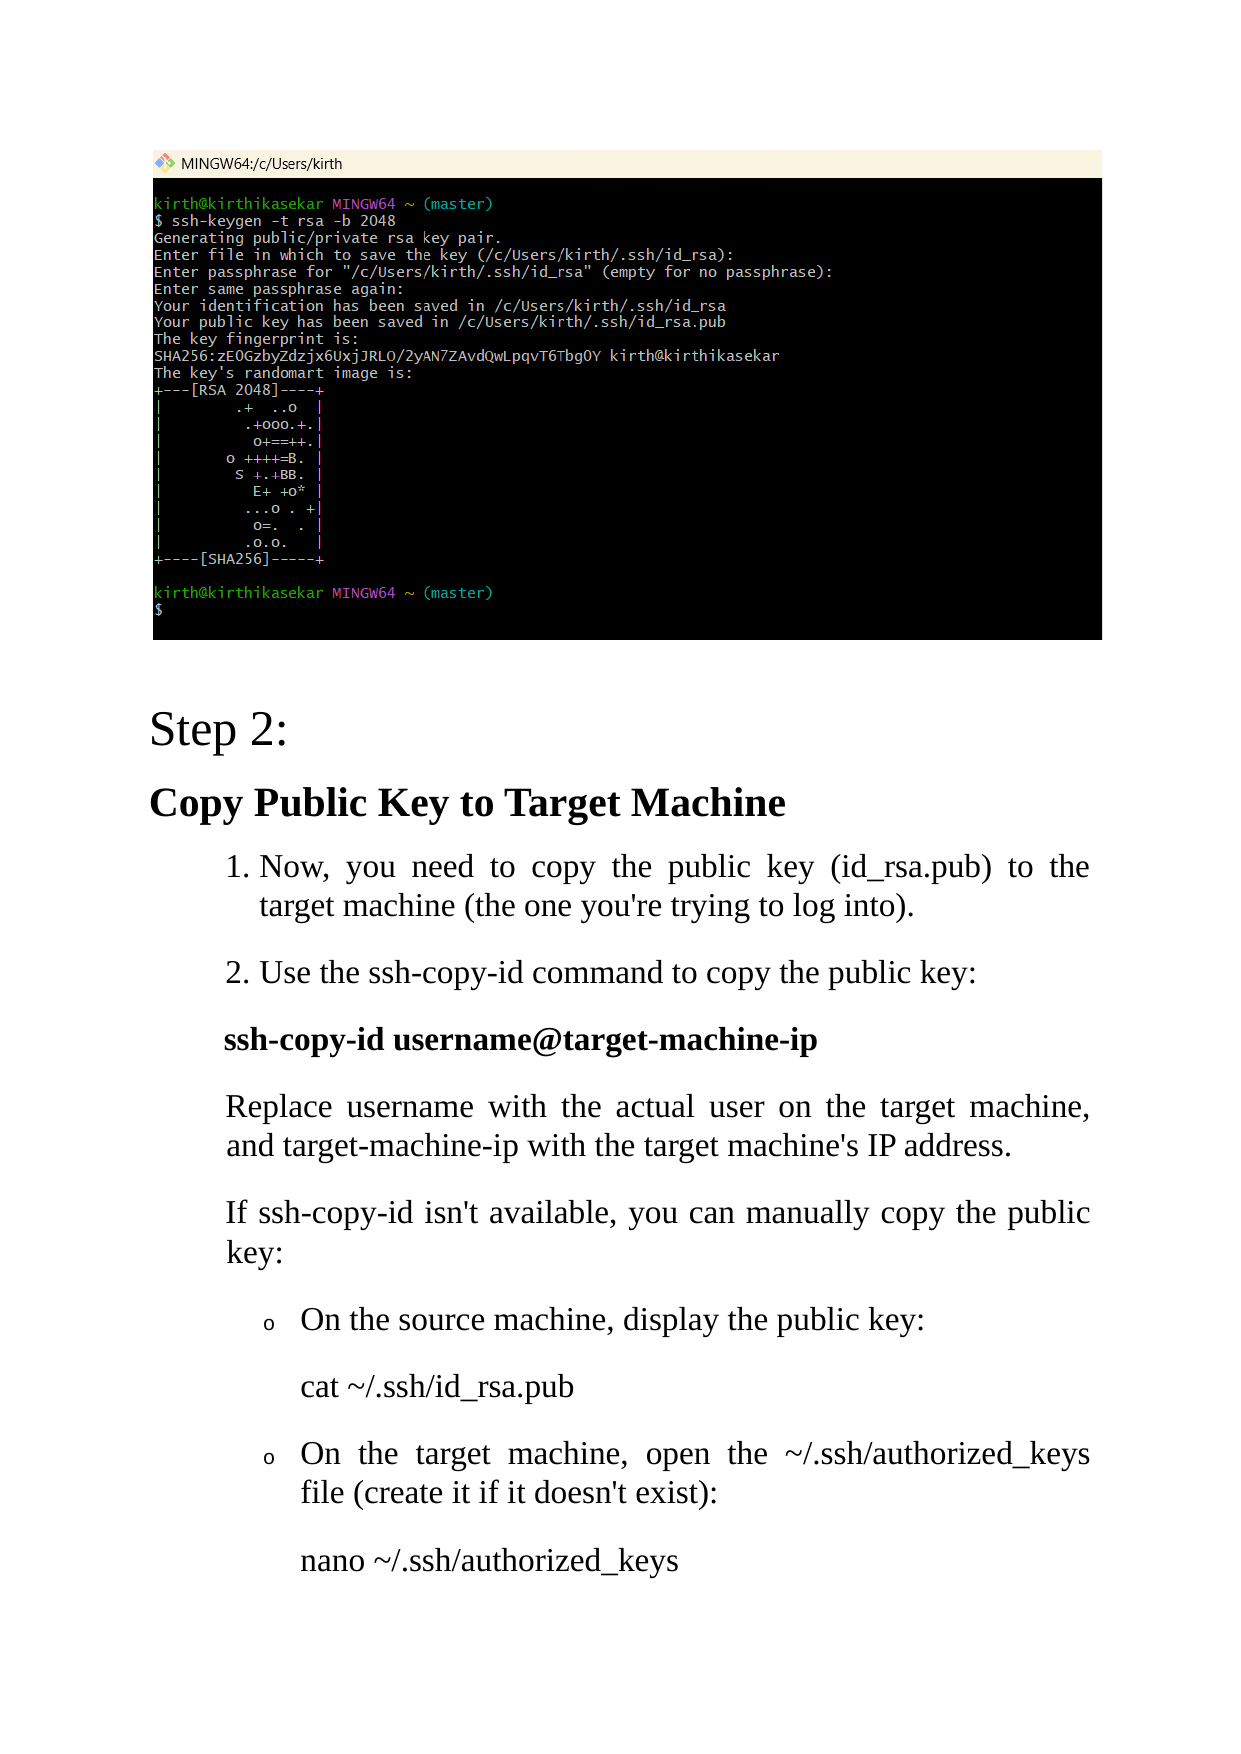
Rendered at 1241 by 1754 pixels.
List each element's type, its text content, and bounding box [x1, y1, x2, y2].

picture [153, 150, 1103, 640]
list Use the ssh-copy-id command to copy the public key: [225, 952, 1091, 991]
list On the target machine, open the ~/.ssh/authorized_keys file (create it if it doesn't exist): [263, 1433, 1091, 1511]
subtitle ssh-copy-id username@target-machine-ip [223, 1019, 1091, 1058]
list On the source machine, display the public key: [263, 1299, 1091, 1337]
text cat ~/.ssh/id_rsa.pub [300, 1366, 1091, 1404]
text If ssh-copy-id isn't available, you can manually copy the public key: [225, 1193, 1091, 1270]
text Replace username with the actual user on the target machine, and target-machine-ip with the target machine's IP address. [225, 1086, 1091, 1164]
subtitle Copy Public Key to Target Machine [148, 778, 1091, 826]
text Step 2: [148, 698, 1099, 756]
text nano ~/.ssh/authorized_keys [300, 1540, 1091, 1578]
list Now, you need to copy the public key (id_rsa.pub) to the target machine (the one you're trying to log into). [225, 846, 1091, 924]
